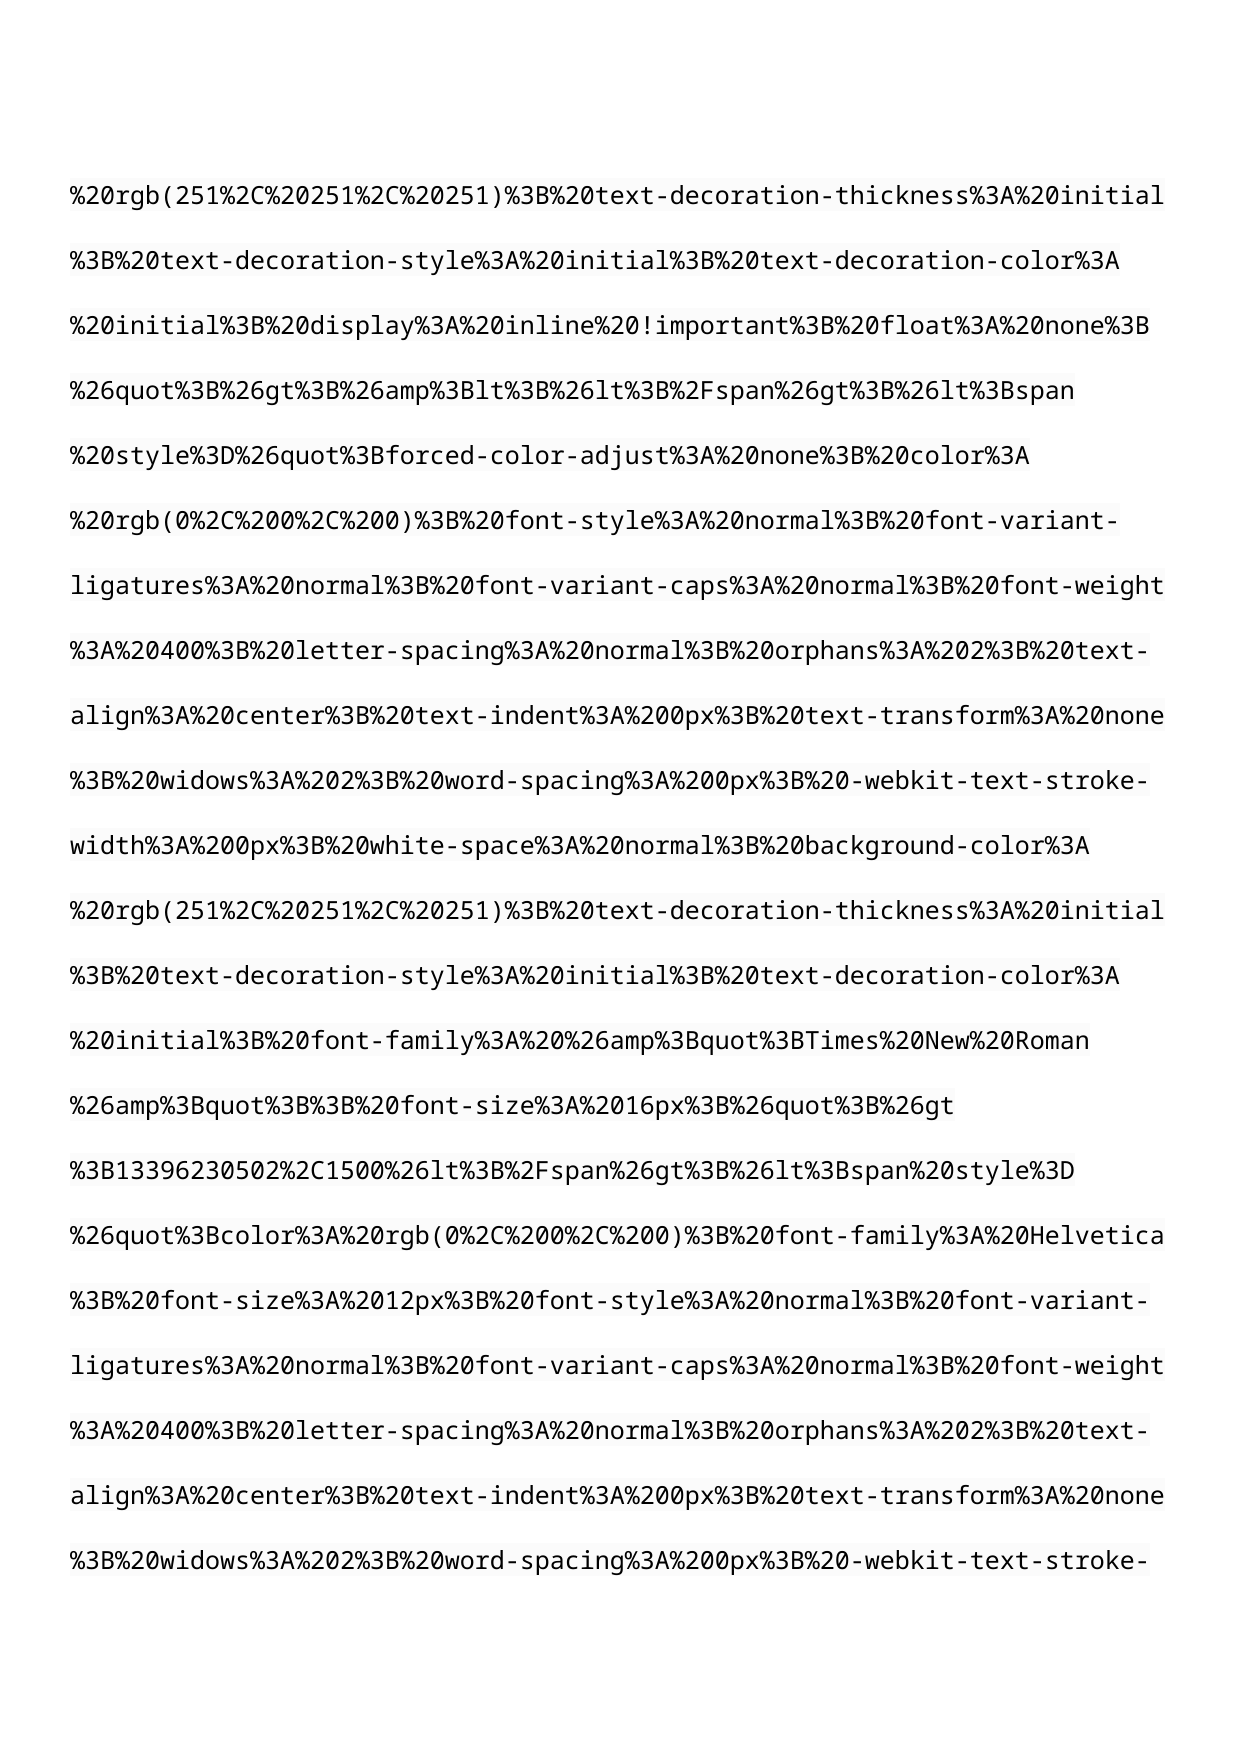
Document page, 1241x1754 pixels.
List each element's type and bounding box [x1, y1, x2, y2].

text [70, 162, 1171, 1592]
